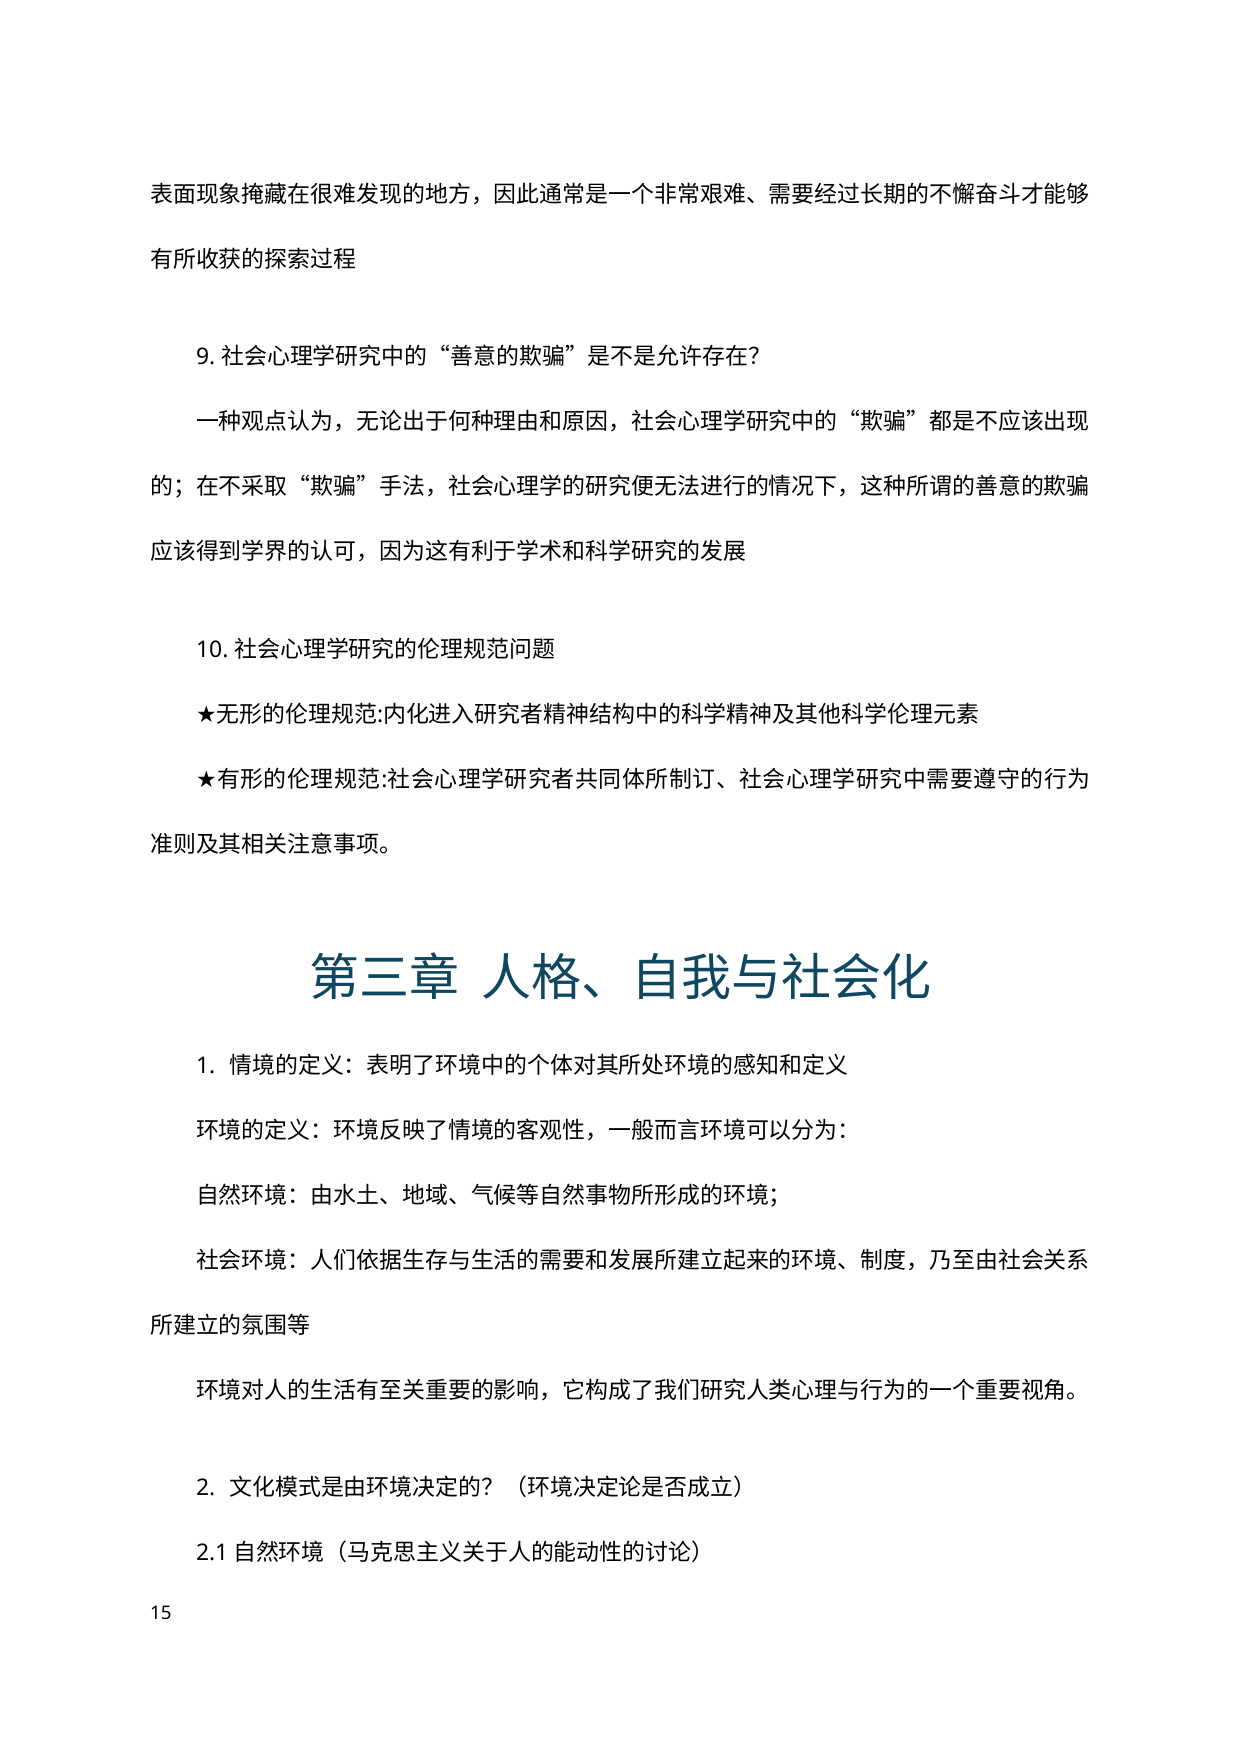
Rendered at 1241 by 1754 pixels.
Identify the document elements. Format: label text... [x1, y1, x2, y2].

subtitle 第三章 人格、自我与社会化 [150, 925, 1090, 1022]
text 2.1自然环境（马克思主义关于人的能动性的讨论） [150, 1518, 1090, 1583]
text 自然环境：由水土、地域、气候等自然事物所形成的环境； [150, 1161, 1090, 1226]
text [150, 160, 1090, 290]
text 环境对人的生活有至关重要的影响，它构成了我们研究人类心理与行为的一个重要视角。 [150, 1356, 1090, 1421]
text ★有形的伦理规范:社会心理学研究者共同体所制订、社会心理学研究中需要遵守的行为准则及其相关注意事项。 [150, 745, 1090, 875]
text ★无形的伦理规范:内化进入研究者精神结构中的科学精神及其他科学伦理元素 [150, 680, 1090, 745]
text 一种观点认为，无论出于何种理由和原因，社会心理学研究中的“欺骗”都是不应该出现的；在不采取“欺骗”手法，社会心理学的研究便无法进行的情况下，这种所谓的善意的欺骗应该得到学界的认可，因为这有利于学术和科学研究的发展 [150, 387, 1090, 582]
text 10. 社会心理学研究的伦理规范问题 [150, 615, 1090, 680]
text 环境的定义：环境反映了情境的客观性，一般而言环境可以分为： [150, 1096, 1090, 1161]
text 9. 社会心理学研究中的“善意的欺骗”是不是允许存在？ [150, 322, 1090, 387]
text 1. 情境的定义：表明了环境中的个体对其所处环境的感知和定义 [150, 1031, 1090, 1096]
text 社会环境：人们依据生存与生活的需要和发展所建立起来的环境、制度，乃至由社会关系所建立的氛围等 [150, 1226, 1090, 1356]
text 2. 文化模式是由环境决定的？（环境决定论是否成立） [150, 1453, 1090, 1518]
